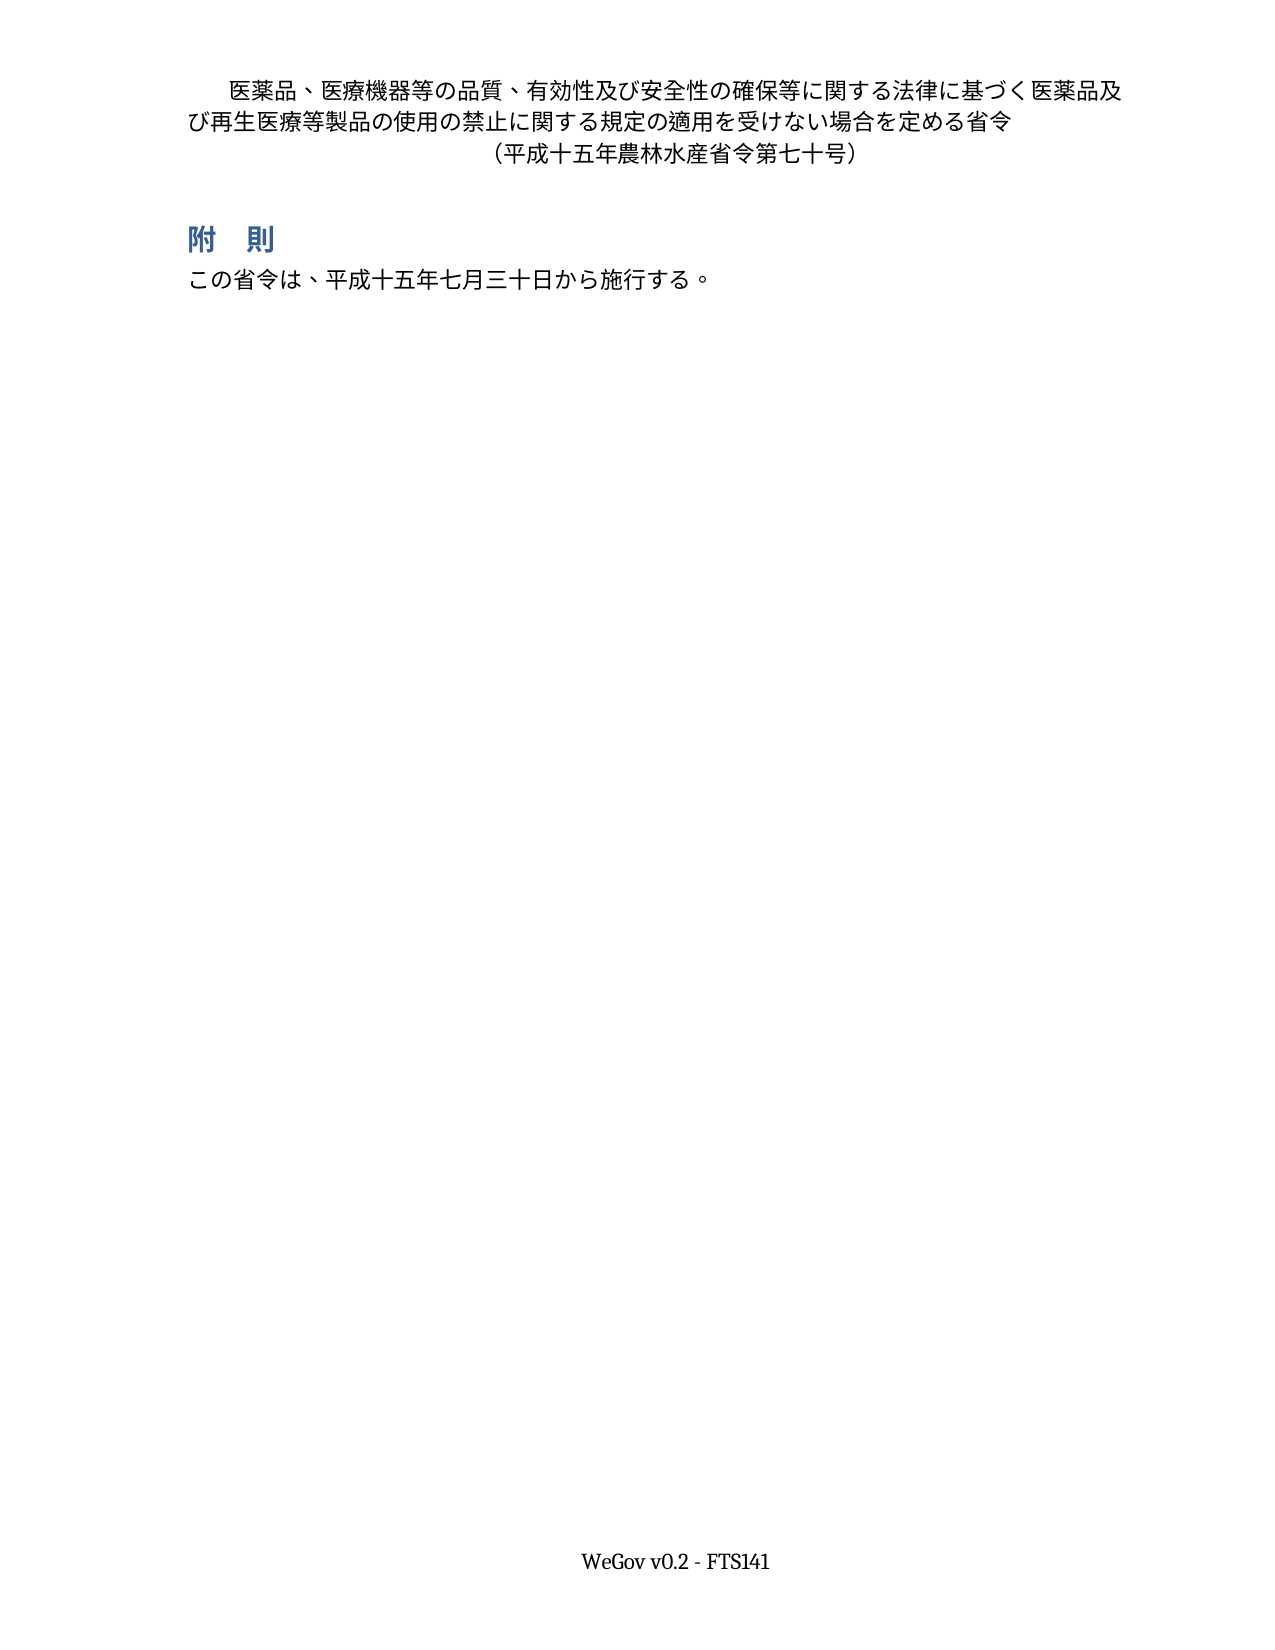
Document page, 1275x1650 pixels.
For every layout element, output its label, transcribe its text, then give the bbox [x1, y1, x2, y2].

text この省令は、平成十五年七月三十日から施行する。 [187, 264, 1087, 296]
subtitle 附 則 [187, 219, 1087, 258]
